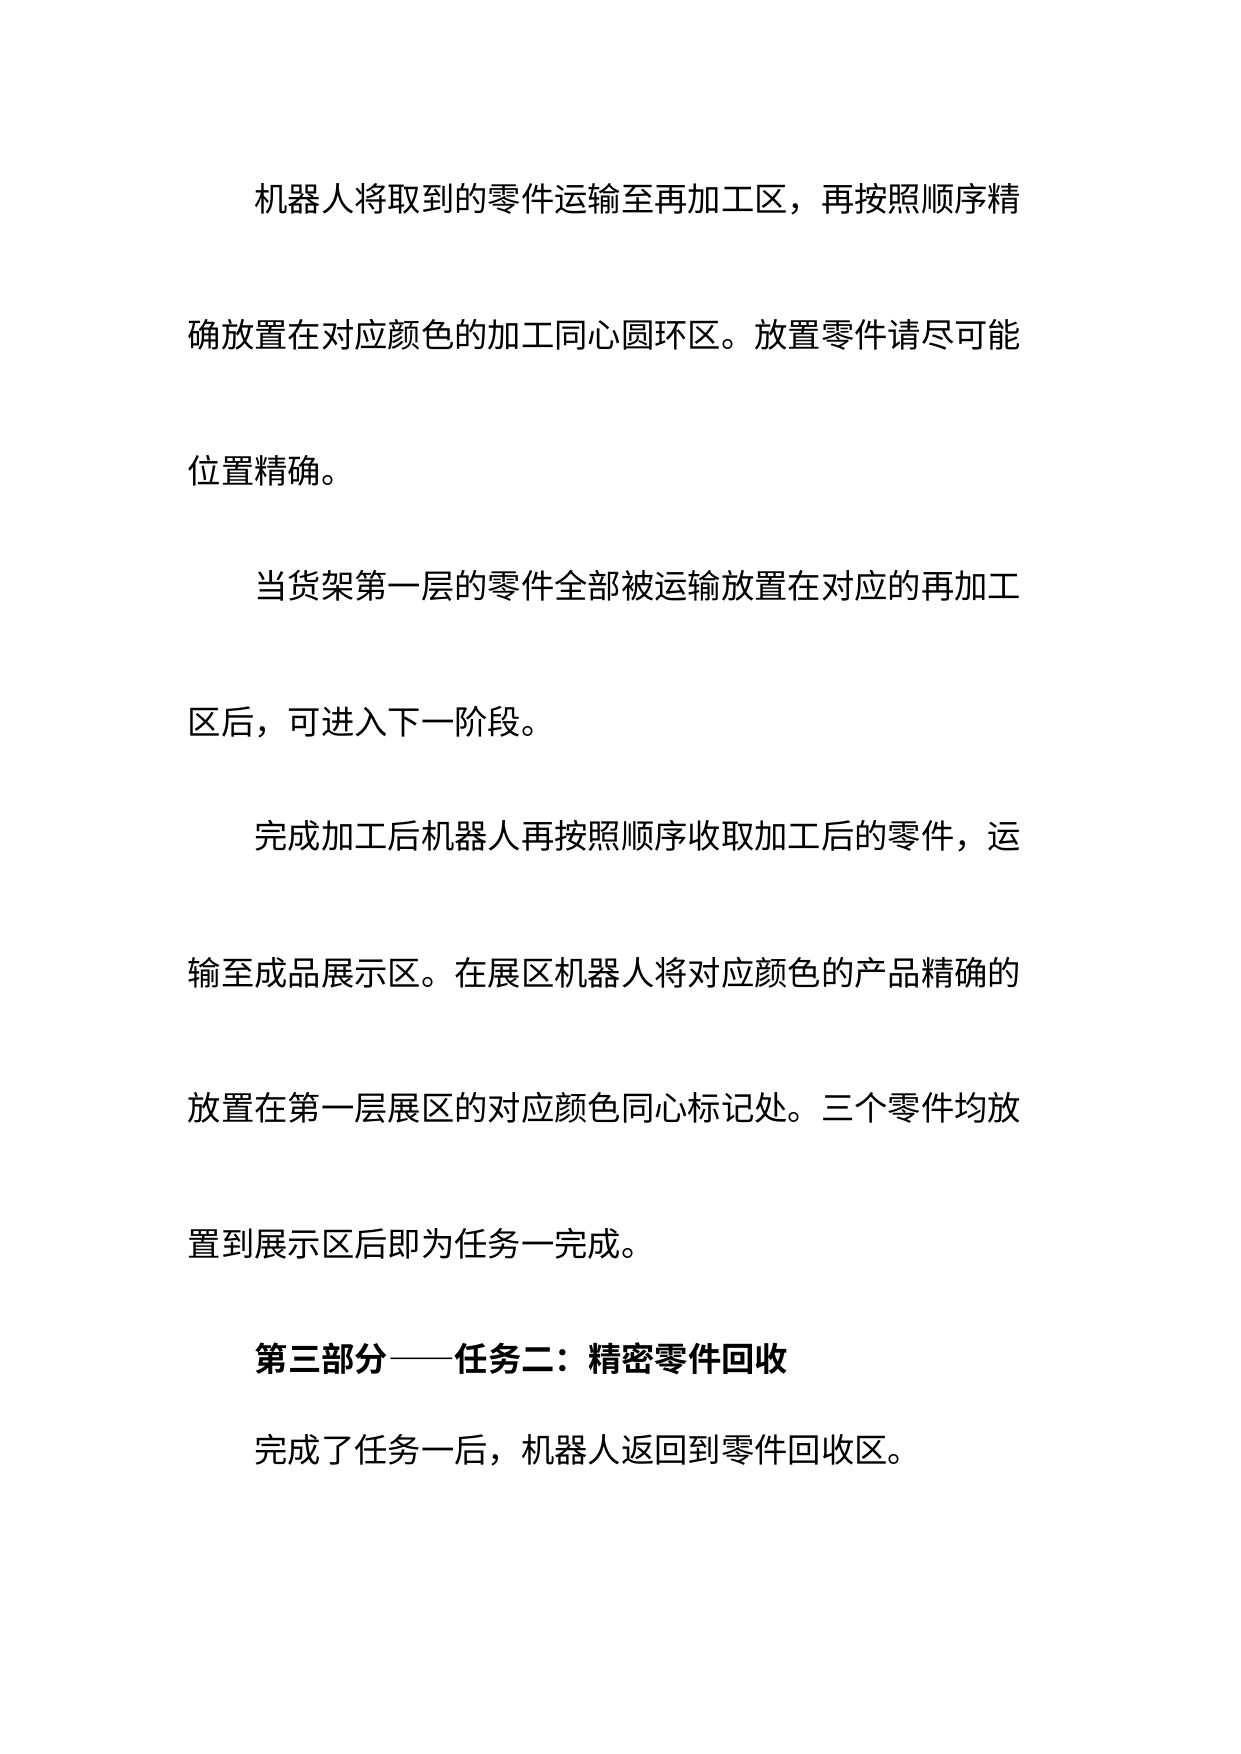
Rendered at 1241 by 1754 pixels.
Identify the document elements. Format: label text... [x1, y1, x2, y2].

text 机器人将取到的零件运输至再加工区，再按照顺序精确放置在对应颜色的加工同心圆环区。放置零件请尽可能位置精确。 [187, 152, 1053, 514]
text 完成了任务一后，机器人返回到零件回收区。 [187, 1402, 1053, 1493]
text 当货架第一层的零件全部被运输放置在对应的再加工区后，可进入下一阶段。 [187, 538, 1053, 765]
text 完成加工后机器人再按照顺序收取加工后的零件，运输至成品展示区。在展区机器人将对应颜色的产品精确的放置在第一层展区的对应颜色同心标记处。三个零件均放置到展示区后即为任务一完成。 [187, 789, 1053, 1288]
text 第三部分——任务二：精密零件回收 [187, 1312, 1053, 1402]
